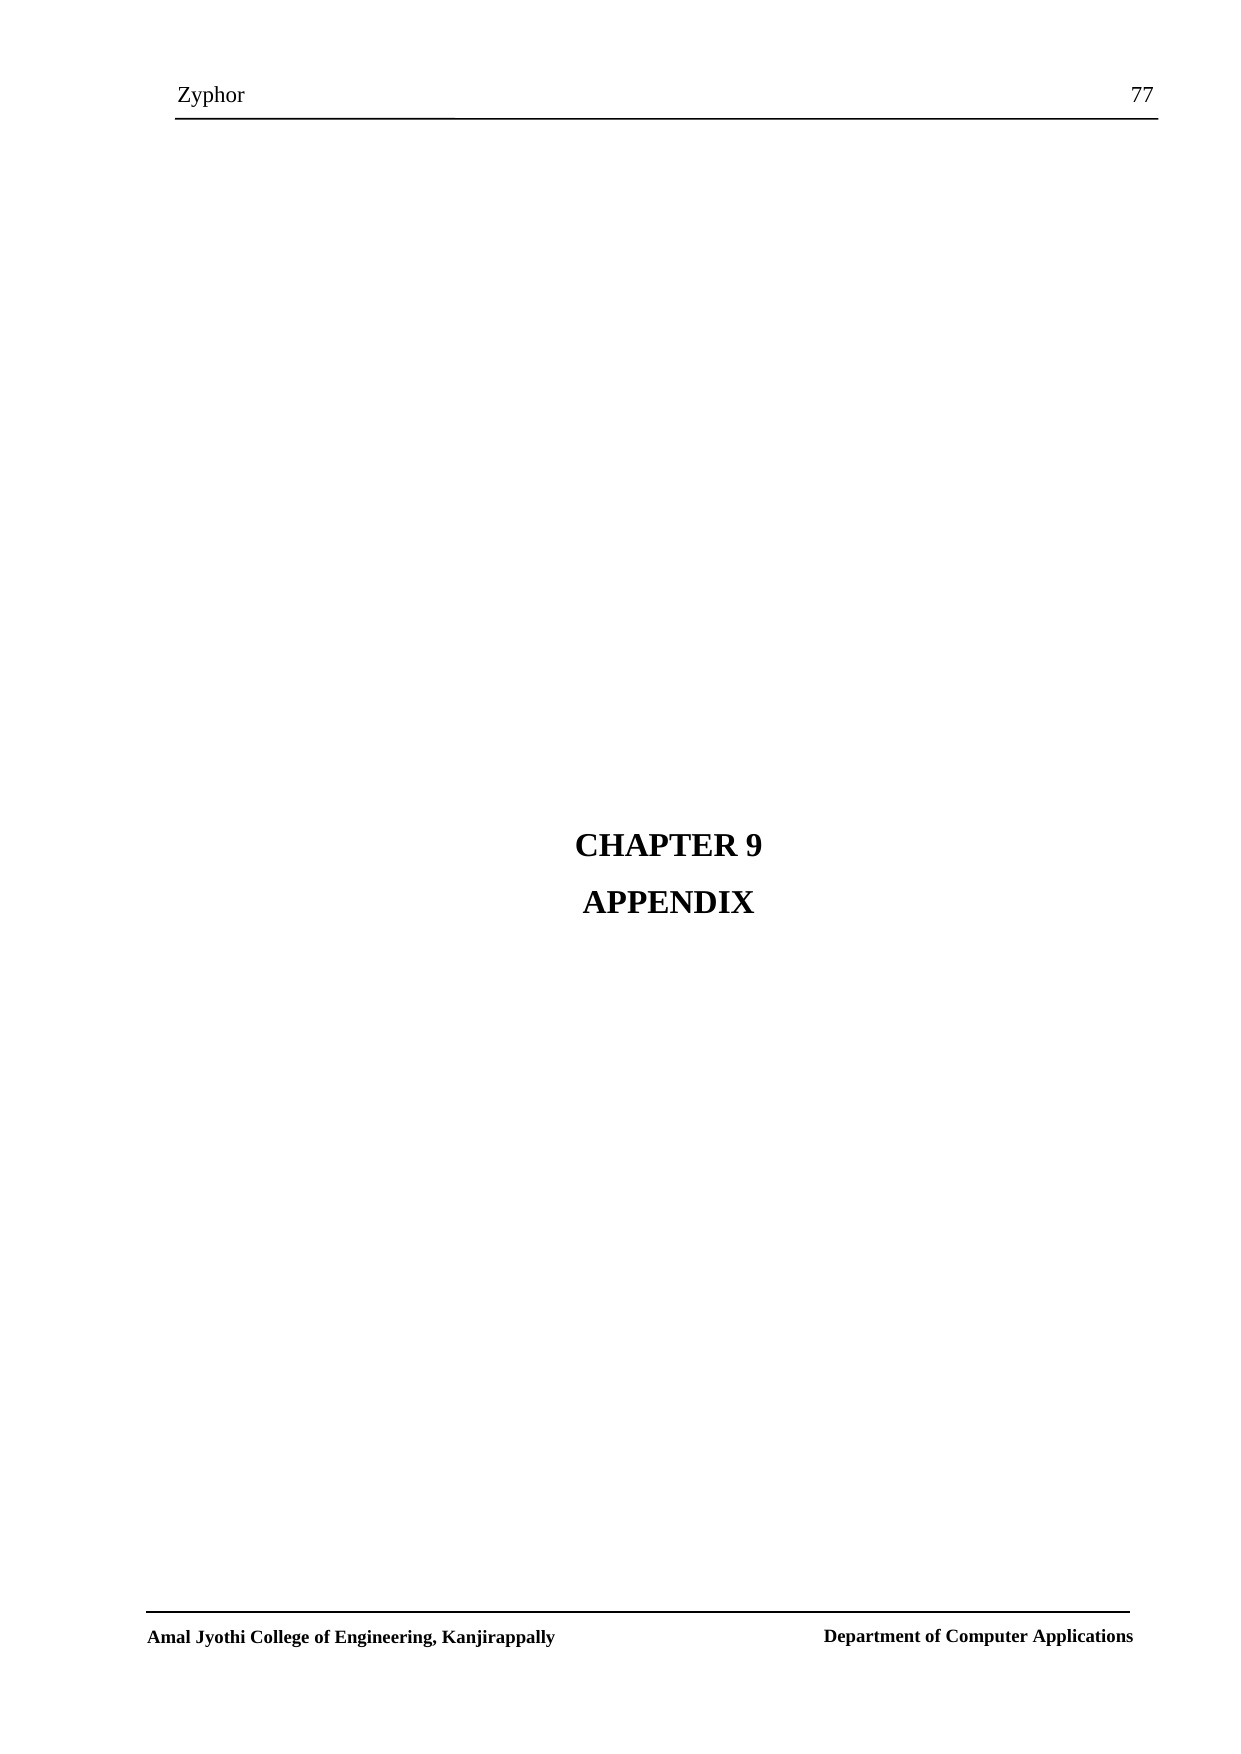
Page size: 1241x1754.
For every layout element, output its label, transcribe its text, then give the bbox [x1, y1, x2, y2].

subtitle APPENDIX [175, 883, 1162, 921]
subtitle CHAPTER 9 [175, 825, 1162, 863]
